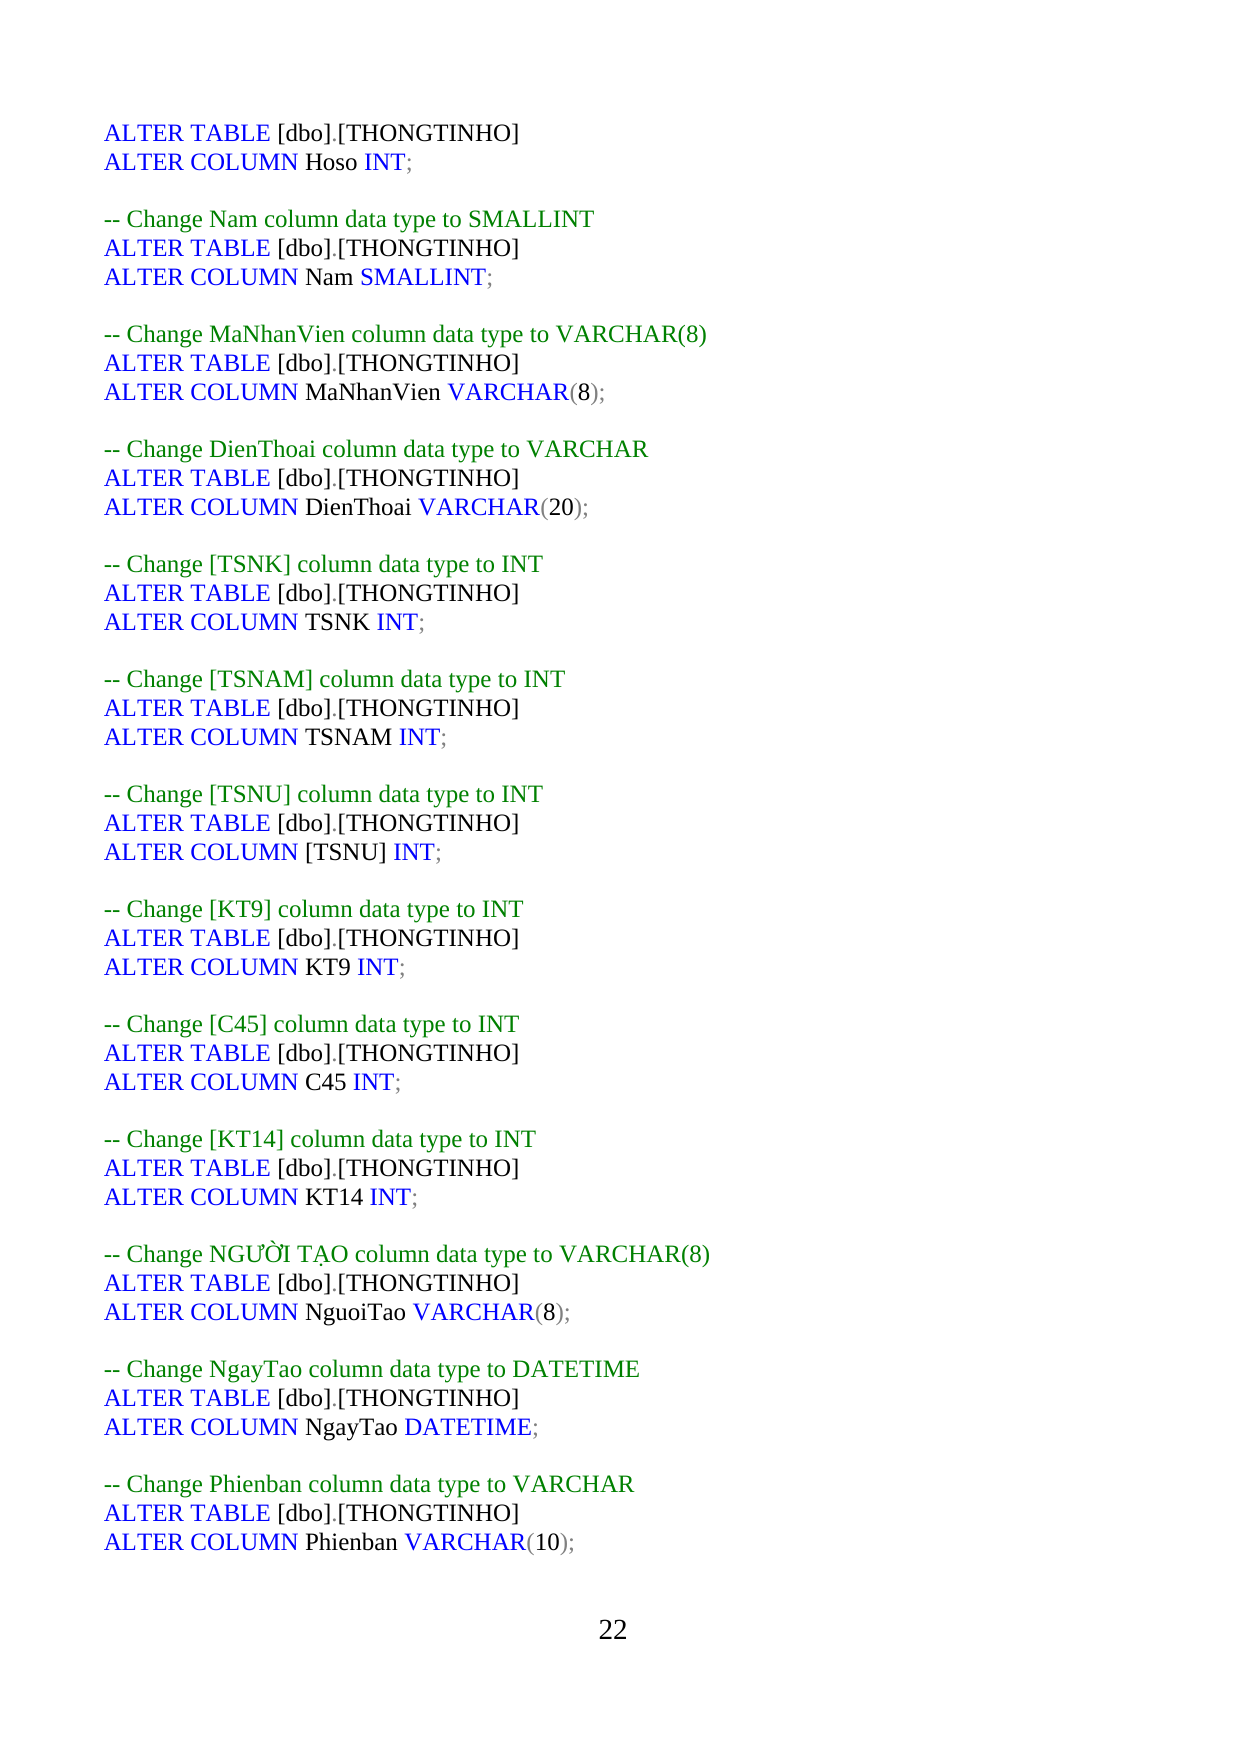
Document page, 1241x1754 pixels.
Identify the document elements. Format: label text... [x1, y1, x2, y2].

text ALTER COLUMN TSNAM INT; [103, 722, 1122, 751]
text ALTER COLUMN Phienban VARCHAR(10); [103, 1527, 1122, 1556]
text ALTER TABLE [dbo].[THONGTINHO] [103, 808, 1122, 837]
text ALTER TABLE [dbo].[THONGTINHO] [103, 693, 1122, 722]
text ALTER TABLE [dbo].[THONGTINHO] [103, 348, 1122, 377]
text ALTER COLUMN Nam SMALLINT; [103, 262, 1122, 291]
text ALTER COLUMN Hoso INT; [103, 147, 1122, 176]
text ALTER COLUMN TSNK INT; [103, 607, 1122, 636]
text -- Change [TSNU] column data type to INT [103, 779, 1122, 808]
text ALTER COLUMN MaNhanVien VARCHAR(8); [103, 377, 1122, 406]
text ALTER COLUMN DienThoai VARCHAR(20); [103, 492, 1122, 521]
text ALTER COLUMN NguoiTao VARCHAR(8); [103, 1297, 1122, 1326]
text -- Change NgayTao column data type to DATETIME [103, 1354, 1122, 1383]
text ALTER TABLE [dbo].[THONGTINHO] [103, 463, 1122, 492]
text ALTER TABLE [dbo].[THONGTINHO] [103, 1383, 1122, 1412]
text -- Change MaNhanVien column data type to VARCHAR(8) [103, 319, 1122, 348]
text -- Change Nam column data type to SMALLINT [103, 204, 1122, 233]
text ALTER TABLE [dbo].[THONGTINHO] [103, 923, 1122, 952]
text ALTER COLUMN KT9 INT; [103, 952, 1122, 981]
text -- Change NGƯỜI TẠO column data type to VARCHAR(8) [103, 1239, 1122, 1268]
text -- Change [TSNAM] column data type to INT [103, 664, 1122, 693]
text ALTER TABLE [dbo].[THONGTINHO] [103, 118, 1122, 147]
text ALTER COLUMN KT14 INT; [103, 1182, 1122, 1211]
text ALTER TABLE [dbo].[THONGTINHO] [103, 578, 1122, 607]
text ALTER COLUMN C45 INT; [103, 1067, 1122, 1096]
text -- Change [KT14] column data type to INT [103, 1124, 1122, 1153]
text ALTER COLUMN NgayTao DATETIME; [103, 1412, 1122, 1441]
text ALTER TABLE [dbo].[THONGTINHO] [103, 1038, 1122, 1067]
text -- Change DienThoai column data type to VARCHAR [103, 434, 1122, 463]
text -- Change [TSNK] column data type to INT [103, 549, 1122, 578]
text -- Change Phienban column data type to VARCHAR [103, 1469, 1122, 1498]
text -- Change [C45] column data type to INT [103, 1009, 1122, 1038]
text ALTER TABLE [dbo].[THONGTINHO] [103, 1268, 1122, 1297]
text ALTER TABLE [dbo].[THONGTINHO] [103, 1498, 1122, 1527]
text ALTER TABLE [dbo].[THONGTINHO] [103, 1153, 1122, 1182]
text -- Change [KT9] column data type to INT [103, 894, 1122, 923]
text ALTER TABLE [dbo].[THONGTINHO] [103, 233, 1122, 262]
text ALTER COLUMN [TSNU] INT; [103, 837, 1122, 866]
